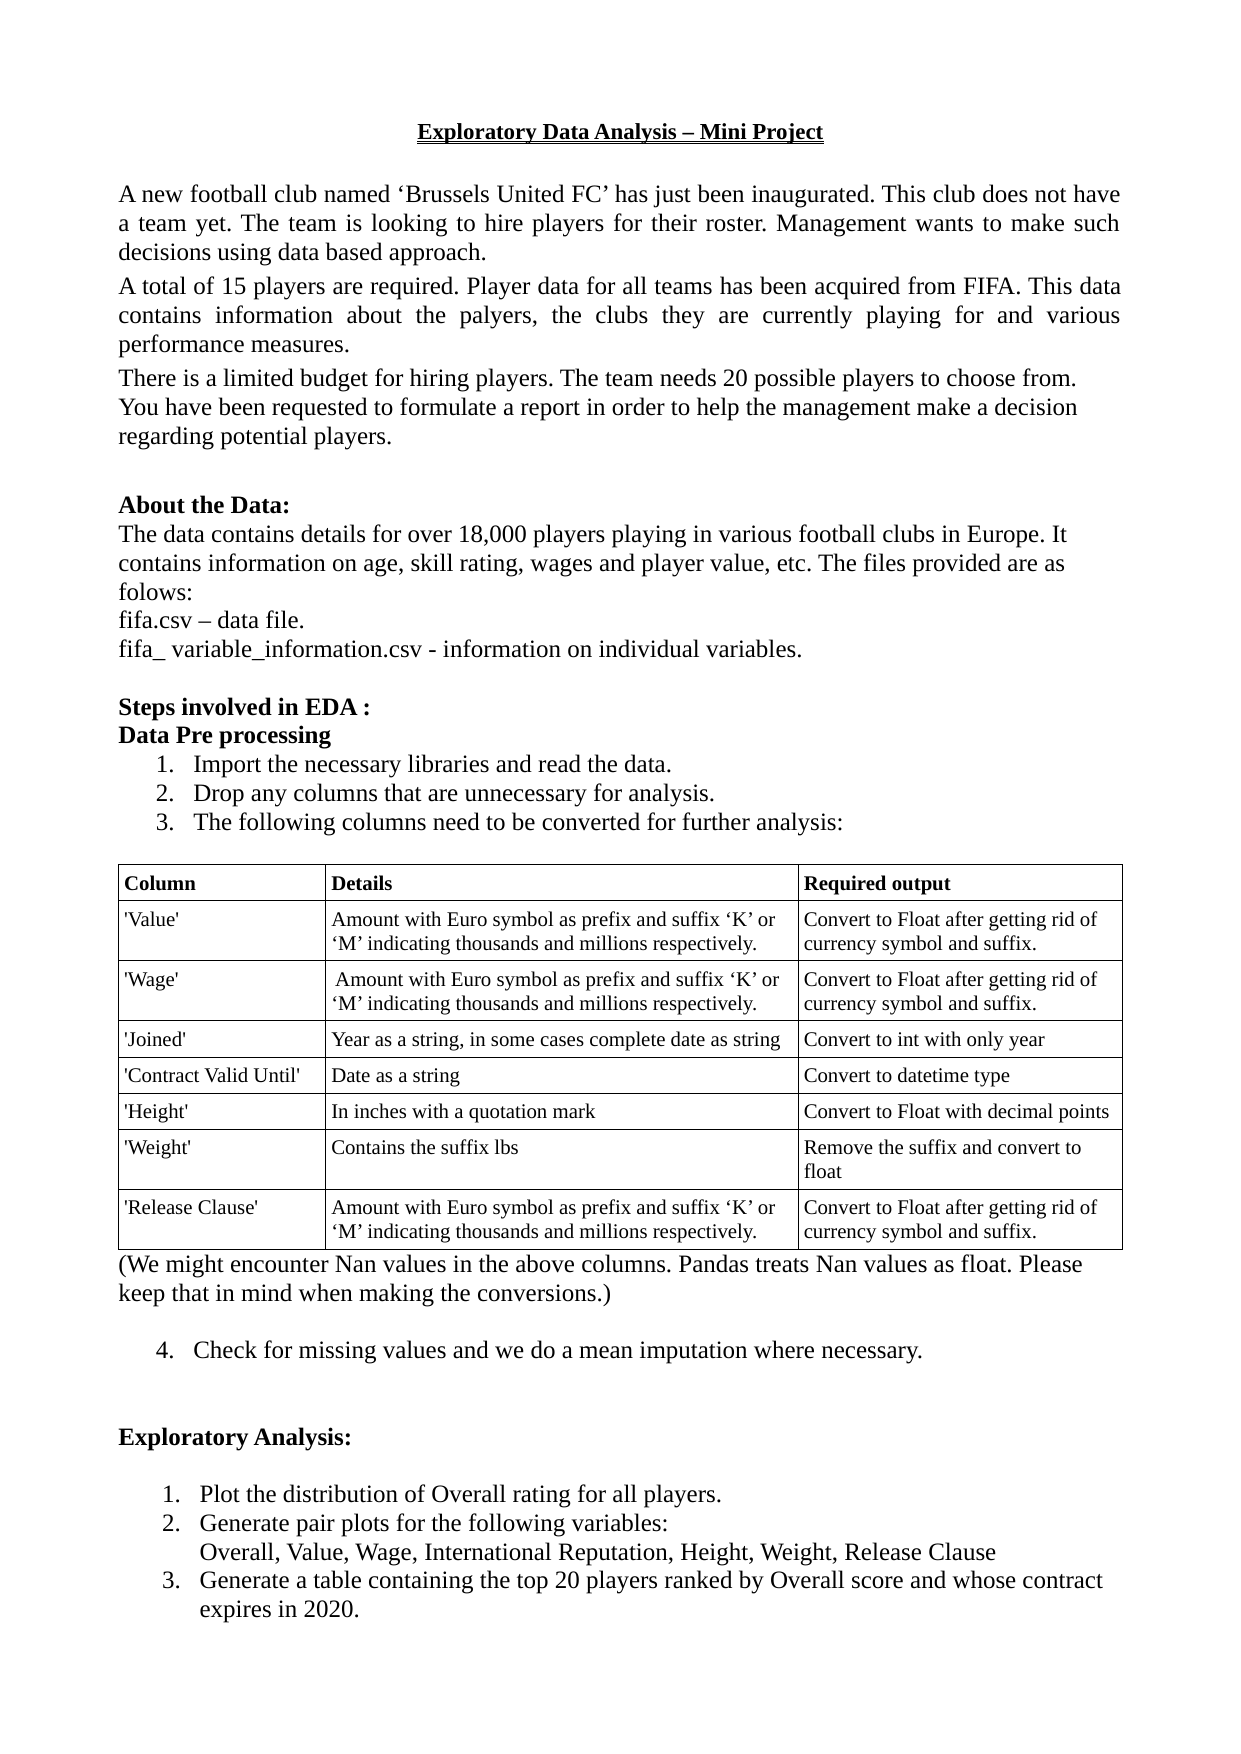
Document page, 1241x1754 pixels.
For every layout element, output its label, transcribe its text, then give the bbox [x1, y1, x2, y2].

text The data contains details for over 18,000 players playing in various football clubs in Europe. It contains information on age, skill rating, wages and player value, etc. The files provided are as folows: [118, 519, 1122, 605]
list Generate pair plots for the following variables: [162, 1508, 1122, 1537]
table_cell Contains the suffix lbs [326, 1130, 798, 1189]
list Plot the distribution of Overall rating for all players. [162, 1479, 1122, 1508]
text fifa.csv – data file. [118, 605, 1122, 634]
text Steps involved in EDA : [118, 692, 1122, 720]
list Check for missing values and we do a mean imputation where necessary. [156, 1336, 1122, 1364]
table_cell 'Height' [119, 1094, 325, 1128]
table_cell In inches with a quotation mark [326, 1094, 798, 1128]
table_cell Amount with Euro symbol as prefix and suffix ‘K’ or ‘M’ indicating thousands and millions respectively. [326, 961, 798, 1020]
text Data Pre processing [118, 720, 1122, 749]
text A new football club named ‘Brussels United FC’ has just been inaugurated. This club does not have a team yet. The team is looking to hire players for their roster. Management wants to make such decisions using data based approach. [118, 179, 1122, 265]
table_cell Convert to Float with decimal points [799, 1094, 1122, 1128]
text Exploratory Data Analysis – Mini Project [118, 118, 1122, 144]
table_header Details [326, 865, 798, 900]
table_cell 'Wage' [119, 961, 325, 1020]
text (We might encounter Nan values in the above columns. Pandas treats Nan values as float. Please keep that in mind when making the conversions.) [118, 1250, 1122, 1307]
table_cell 'Contract Valid Until' [119, 1058, 325, 1092]
list Drop any columns that are unnecessary for analysis. [156, 778, 1122, 807]
table_cell Convert to Float after getting rid of currency symbol and suffix. [799, 1190, 1122, 1249]
table_cell 'Release Clause' [119, 1190, 325, 1249]
text About the Data: [118, 490, 1122, 519]
list Import the necessary libraries and read the data. [156, 749, 1122, 778]
table_cell Convert to Float after getting rid of currency symbol and suffix. [799, 901, 1122, 960]
text Exploratory Analysis: [118, 1422, 1122, 1451]
table_header Column [119, 865, 325, 900]
table_cell Amount with Euro symbol as prefix and suffix ‘K’ or ‘M’ indicating thousands and millions respectively. [326, 1190, 798, 1249]
list The following columns need to be converted for further analysis: [156, 807, 1122, 835]
text fifa_ variable_information.csv - information on individual variables. [118, 634, 1122, 663]
table_cell Year as a string, in some cases complete date as string [326, 1021, 798, 1056]
table_cell 'Joined' [119, 1021, 325, 1056]
table_cell Amount with Euro symbol as prefix and suffix ‘K’ or ‘M’ indicating thousands and millions respectively. [326, 901, 798, 960]
table_header Required output [799, 865, 1122, 900]
table_cell Convert to int with only year [799, 1021, 1122, 1056]
text A total of 15 players are required. Player data for all teams has been acquired from FIFA. This data contains information about the palyers, the clubs they are currently playing for and various performance measures. [118, 271, 1122, 358]
text There is a limited budget for hiring players. The team needs 20 possible players to choose from. You have been requested to formulate a report in order to help the management make a decision regarding potential players. [118, 363, 1122, 450]
table_cell Convert to datetime type [799, 1058, 1122, 1092]
table_cell 'Weight' [119, 1130, 325, 1189]
table_cell Remove the suffix and convert to float [799, 1130, 1122, 1189]
list Generate a table containing the top 20 players ranked by Overall score and whose contract expires in 2020. [162, 1566, 1122, 1623]
table_cell Convert to Float after getting rid of currency symbol and suffix. [799, 961, 1122, 1020]
table_cell Date as a string [326, 1058, 798, 1092]
text Overall, Value, Wage, International Reputation, Height, Weight, Release Clause [118, 1537, 1122, 1566]
table_cell 'Value' [119, 901, 325, 960]
